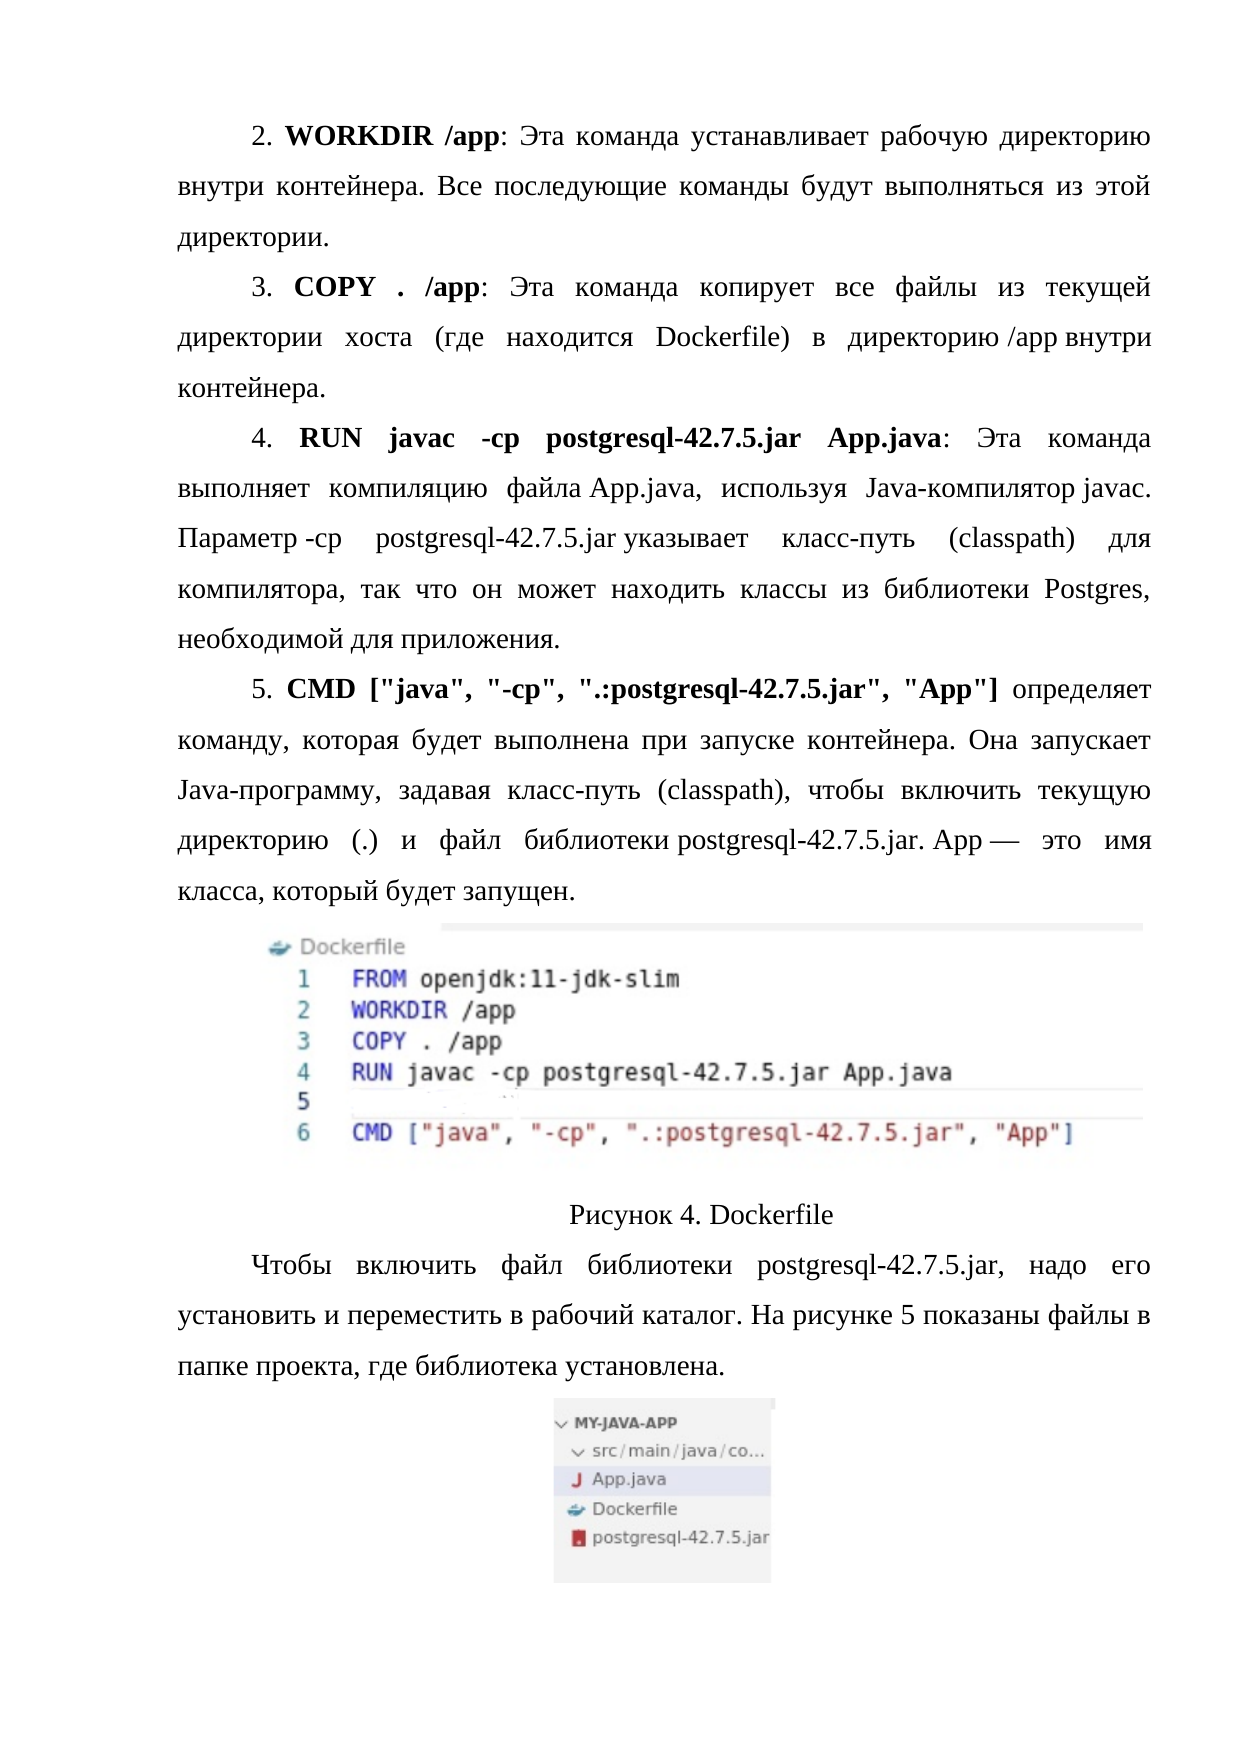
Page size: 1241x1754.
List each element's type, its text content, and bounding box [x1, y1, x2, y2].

text Чтобы включить файл библиотеки postgresql-42.7.5.jar, надо его установить и переместить в рабочий каталог. На рисунке 5 показаны файлы в папке проекта, где библиотека установлена. [177, 1247, 1152, 1381]
text 4. RUN javac -cp postgresql-42.7.5.jar App.java: Эта команда выполняет компиляцию файла App.java, используя Java-компилятор javac. Параметр -cp postgresql-42.7.5.jar указывает класс-путь (classpath) для компилятора, так что он может находить классы из библиотеки Postgres, необходимой для приложения. [177, 420, 1152, 655]
text 3. COPY . /app: Эта команда копирует все файлы из текущей директории хоста (где находится Dockerfile) в директорию /app внутри контейнера. [177, 269, 1152, 403]
text 5. CMD ["java", "-cp", ".:postgresql-42.7.5.jar", "App"] определяет команду, которая будет выполнена при запуске контейнера. Она запускает Java-программу, задавая класс-путь (classpath), чтобы включить текущую директорию (.) и файл библиотеки postgresql-42.7.5.jar. App — это имя класса, который будет запущен. [177, 672, 1152, 906]
text 2. WORKDIR /app: Эта команда устанавливает рабочую директорию внутри контейнера. Все последующие команды будут выполняться из этой директории. [177, 118, 1152, 252]
text Рисунок 4. Dockerfile [177, 1197, 1152, 1230]
picture [259, 923, 1143, 1180]
picture [553, 1398, 776, 1583]
